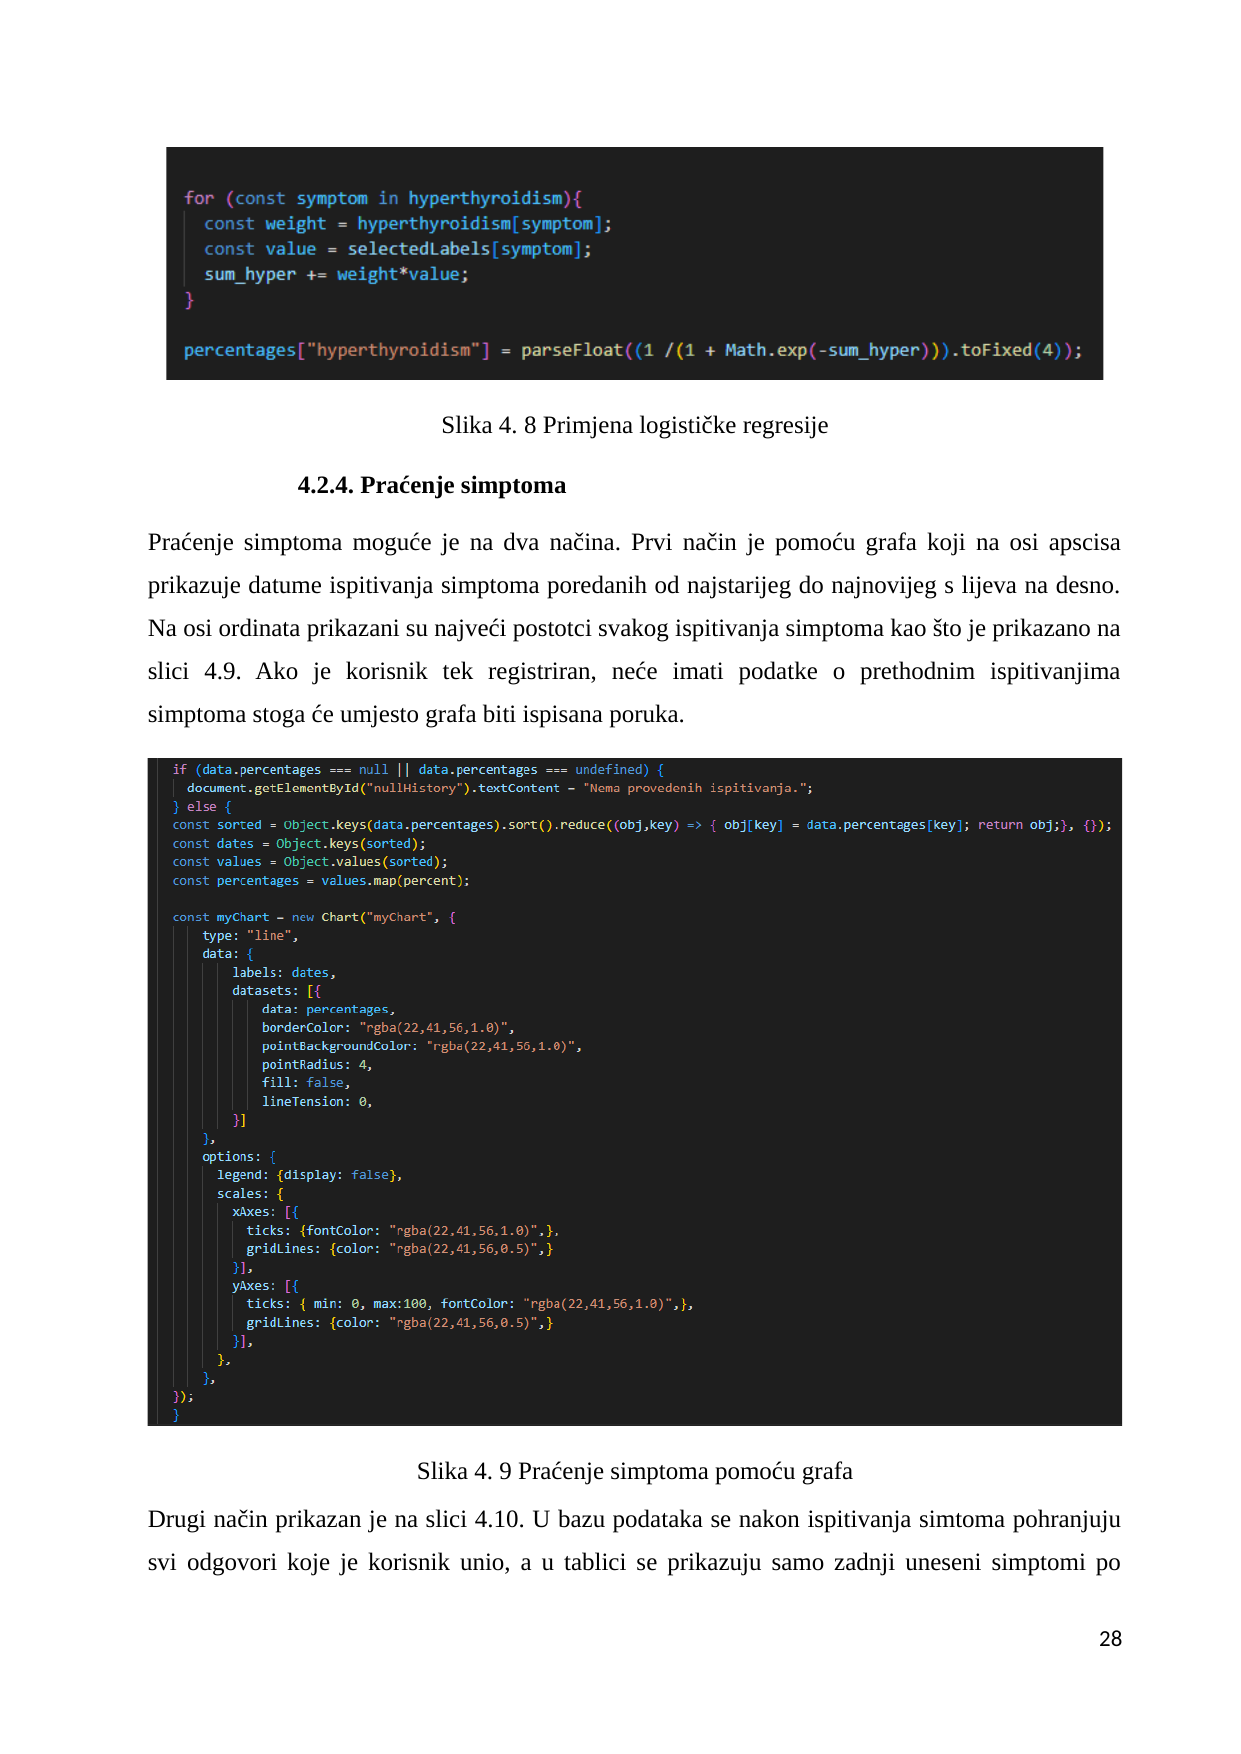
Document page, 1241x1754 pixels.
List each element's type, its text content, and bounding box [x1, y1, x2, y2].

picture [147, 758, 1123, 1426]
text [148, 1504, 1122, 1576]
subtitle 4.2.4. Praćenje simptoma [298, 471, 1122, 499]
picture [166, 147, 1104, 380]
text Praćenje simptoma moguće je na dva načina. Prvi način je pomoću grafa koji na osi apscisa prikazuje datume ispitivanja simptoma poredanih od najstarijeg do najnovijeg s lijeva na desno. Na osi ordinata prikazani su najveći postotci svakog ispitivanja simptoma kao što je prikazano na slici 4.9. Ako je korisnik tek registriran, neće imati podatke o prethodnim ispitivanjima simptoma stoga će umjesto grafa biti ispisana poruka. [148, 527, 1122, 728]
